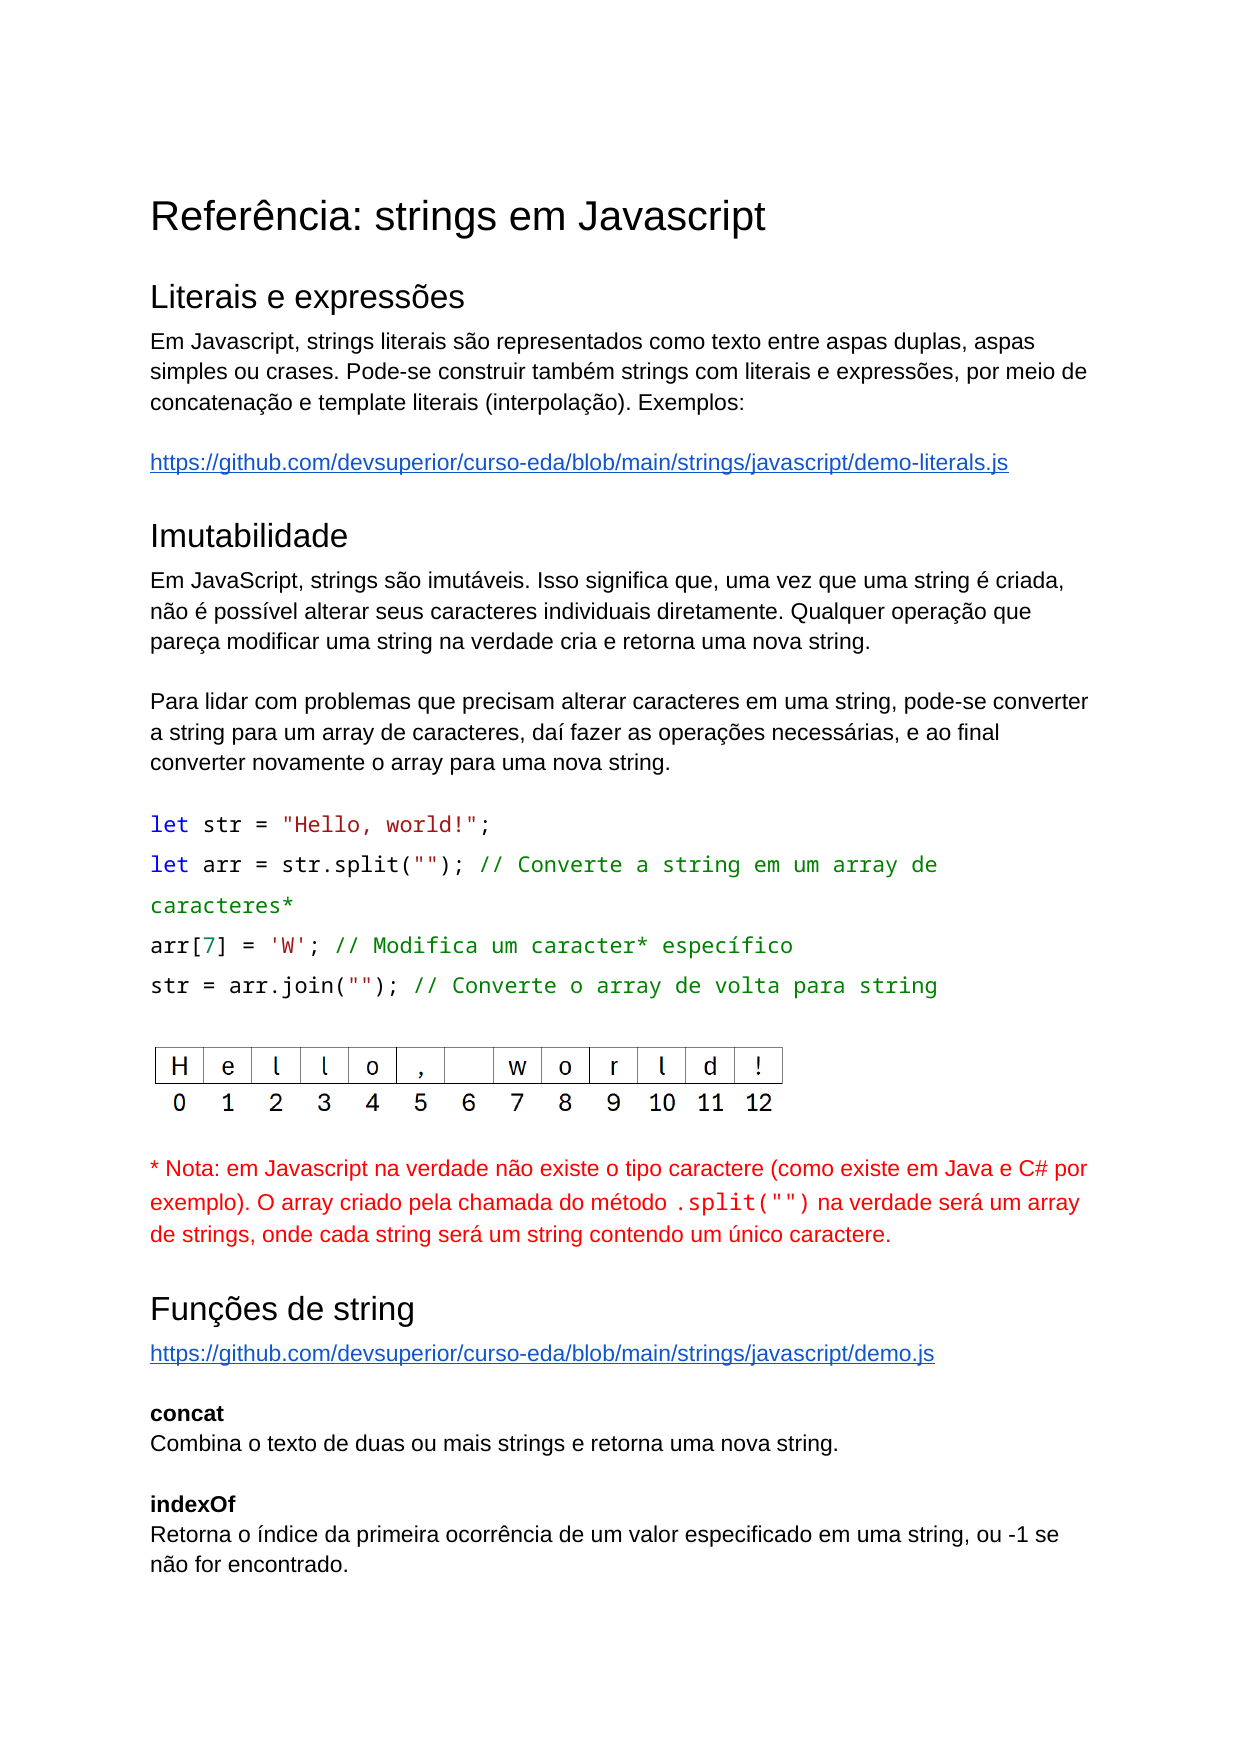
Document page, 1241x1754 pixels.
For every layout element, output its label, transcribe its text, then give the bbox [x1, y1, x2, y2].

text arr[7] = 'W'; // Modifica um caracter* específico [150, 930, 1090, 959]
text str = arr.join(""); // Converte o array de volta para string [150, 970, 1090, 1000]
text Para lidar com problemas que precisam alterar caracteres em uma string, pode-se converter a string para um array de caracteres, daí fazer as operações necessárias, e ao final converter novamente o array para uma nova string. [150, 688, 1090, 775]
text Combina o texto de duas ou mais strings e retorna uma nova string. [150, 1430, 1090, 1457]
text * Nota: em Javascript na verdade não existe o tipo caractere (como existe em Java e C# por exemplo). O array criado pela chamada do método .split("") na verdade será um array de strings, onde cada string será um string contendo um único caractere. [150, 1155, 1090, 1247]
text https://github.com/devsuperior/curso-eda/blob/main/strings/javascript/demo-literals.js [150, 449, 1090, 475]
subtitle Literais e expressões [150, 277, 1090, 316]
text let str = "Hello, world!"; [150, 809, 1090, 839]
text indexOf [150, 1491, 1090, 1517]
picture [150, 1040, 789, 1121]
text concat [150, 1400, 1090, 1426]
subtitle Referência: strings em Javascript [150, 192, 1090, 239]
text let arr = str.split(""); // Converte a string em um array de caracteres* [150, 849, 1090, 919]
text Retorna o índice da primeira ocorrência de um valor especificado em uma string, ou -1 se não for encontrado. [150, 1521, 1090, 1577]
text https://github.com/devsuperior/curso-eda/blob/main/strings/javascript/demo.js [150, 1340, 1090, 1366]
subtitle Imutabilidade [150, 517, 1090, 555]
subtitle Funções de string [150, 1289, 1090, 1327]
text Em JavaScript, strings são imutáveis. Isso significa que, uma vez que uma string é criada, não é possível alterar seus caracteres individuais diretamente. Qualquer operação que pareça modificar uma string na verdade cria e retorna uma nova string. [150, 567, 1090, 654]
text Em Javascript, strings literais são representados como texto entre aspas duplas, aspas simples ou crases. Pode-se construir também strings com literais e expressões, por meio de concatenação e template literais (interpolação). Exemplos: [150, 328, 1090, 415]
